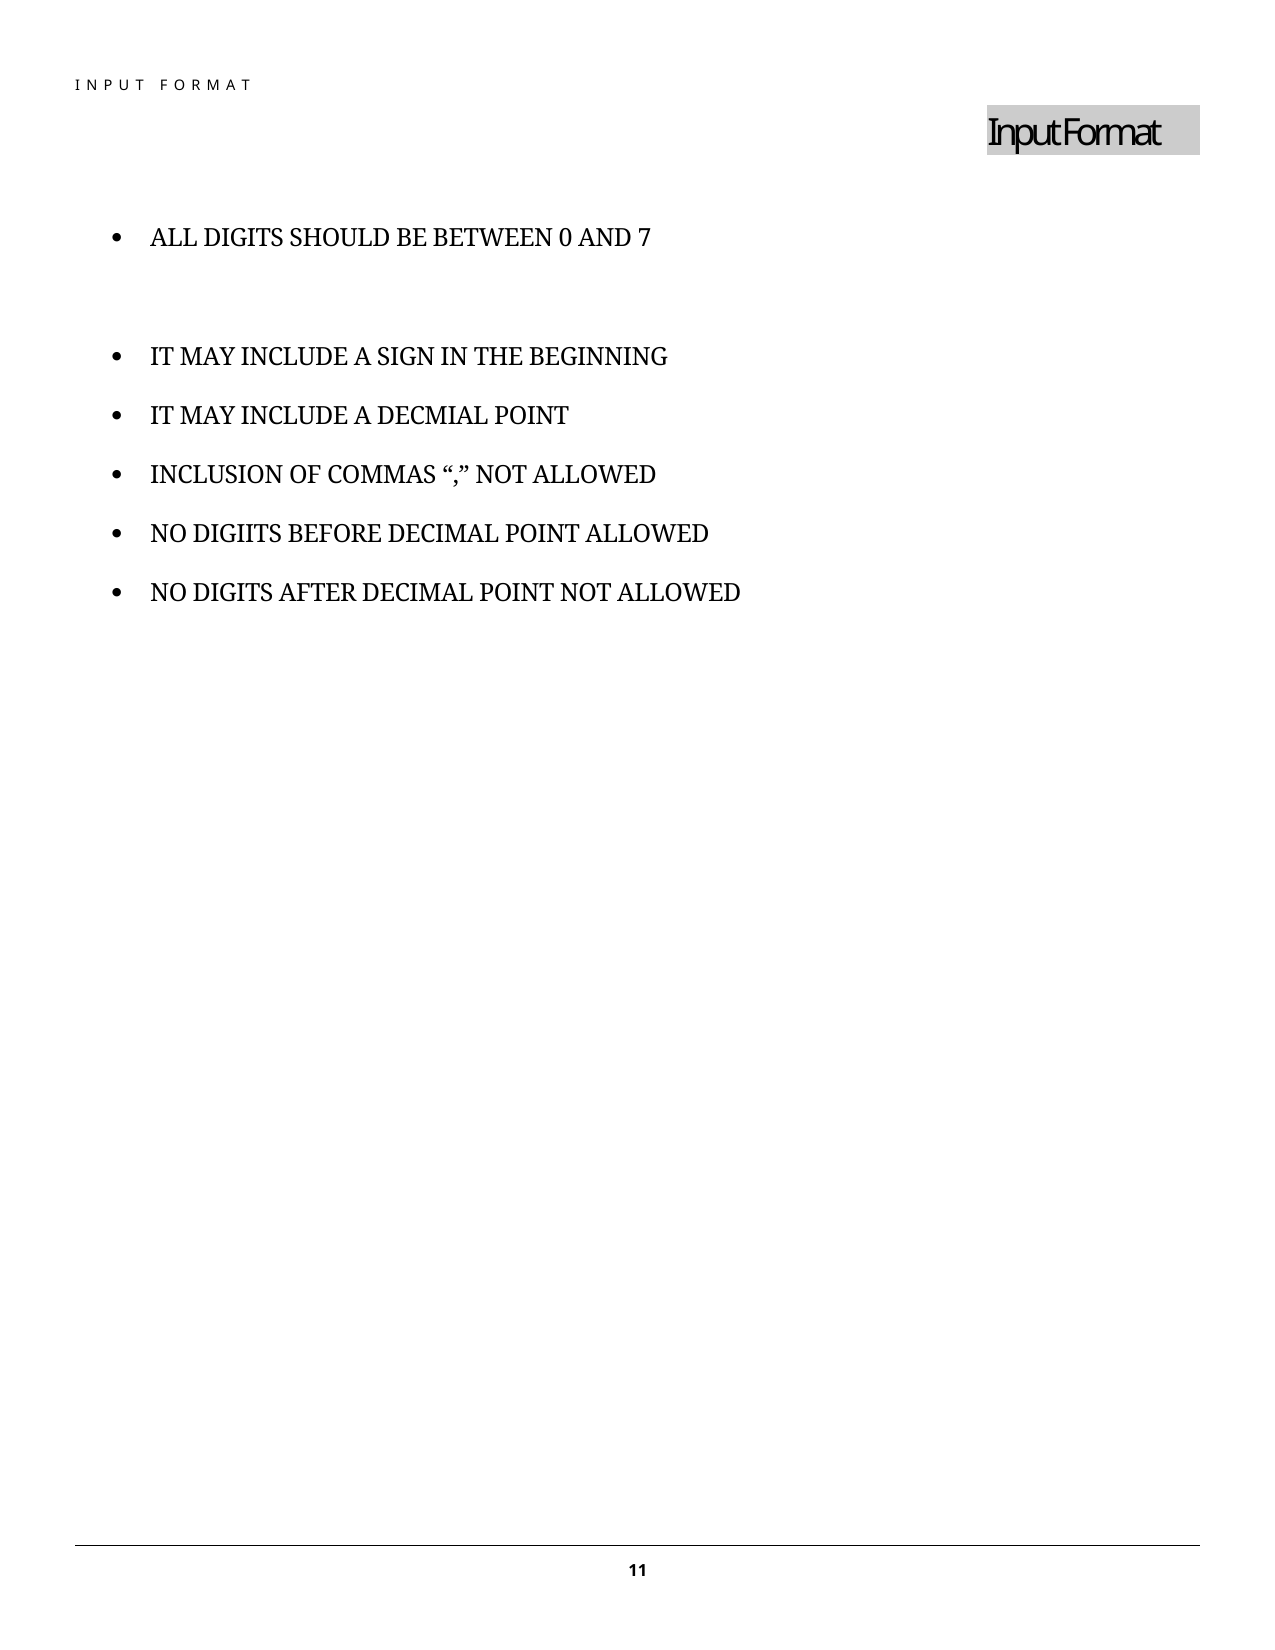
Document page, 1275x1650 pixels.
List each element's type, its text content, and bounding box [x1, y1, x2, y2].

list NO DIGITS AFTER DECIMAL POINT NOT ALLOWED [112, 575, 1200, 609]
title Input Format [987, 105, 1200, 155]
list IT MAY INCLUDE A DECMIAL POINT [112, 397, 1200, 432]
list INCLUSION OF COMMAS “,” NOT ALLOWED [112, 457, 1200, 491]
list IT MAY INCLUDE A SIGN IN THE BEGINNING [112, 279, 1200, 372]
list ALL DIGITS SHOULD BE BETWEEN 0 AND 7 [112, 220, 1200, 254]
list NO DIGIITS BEFORE DECIMAL POINT ALLOWED [112, 516, 1200, 550]
